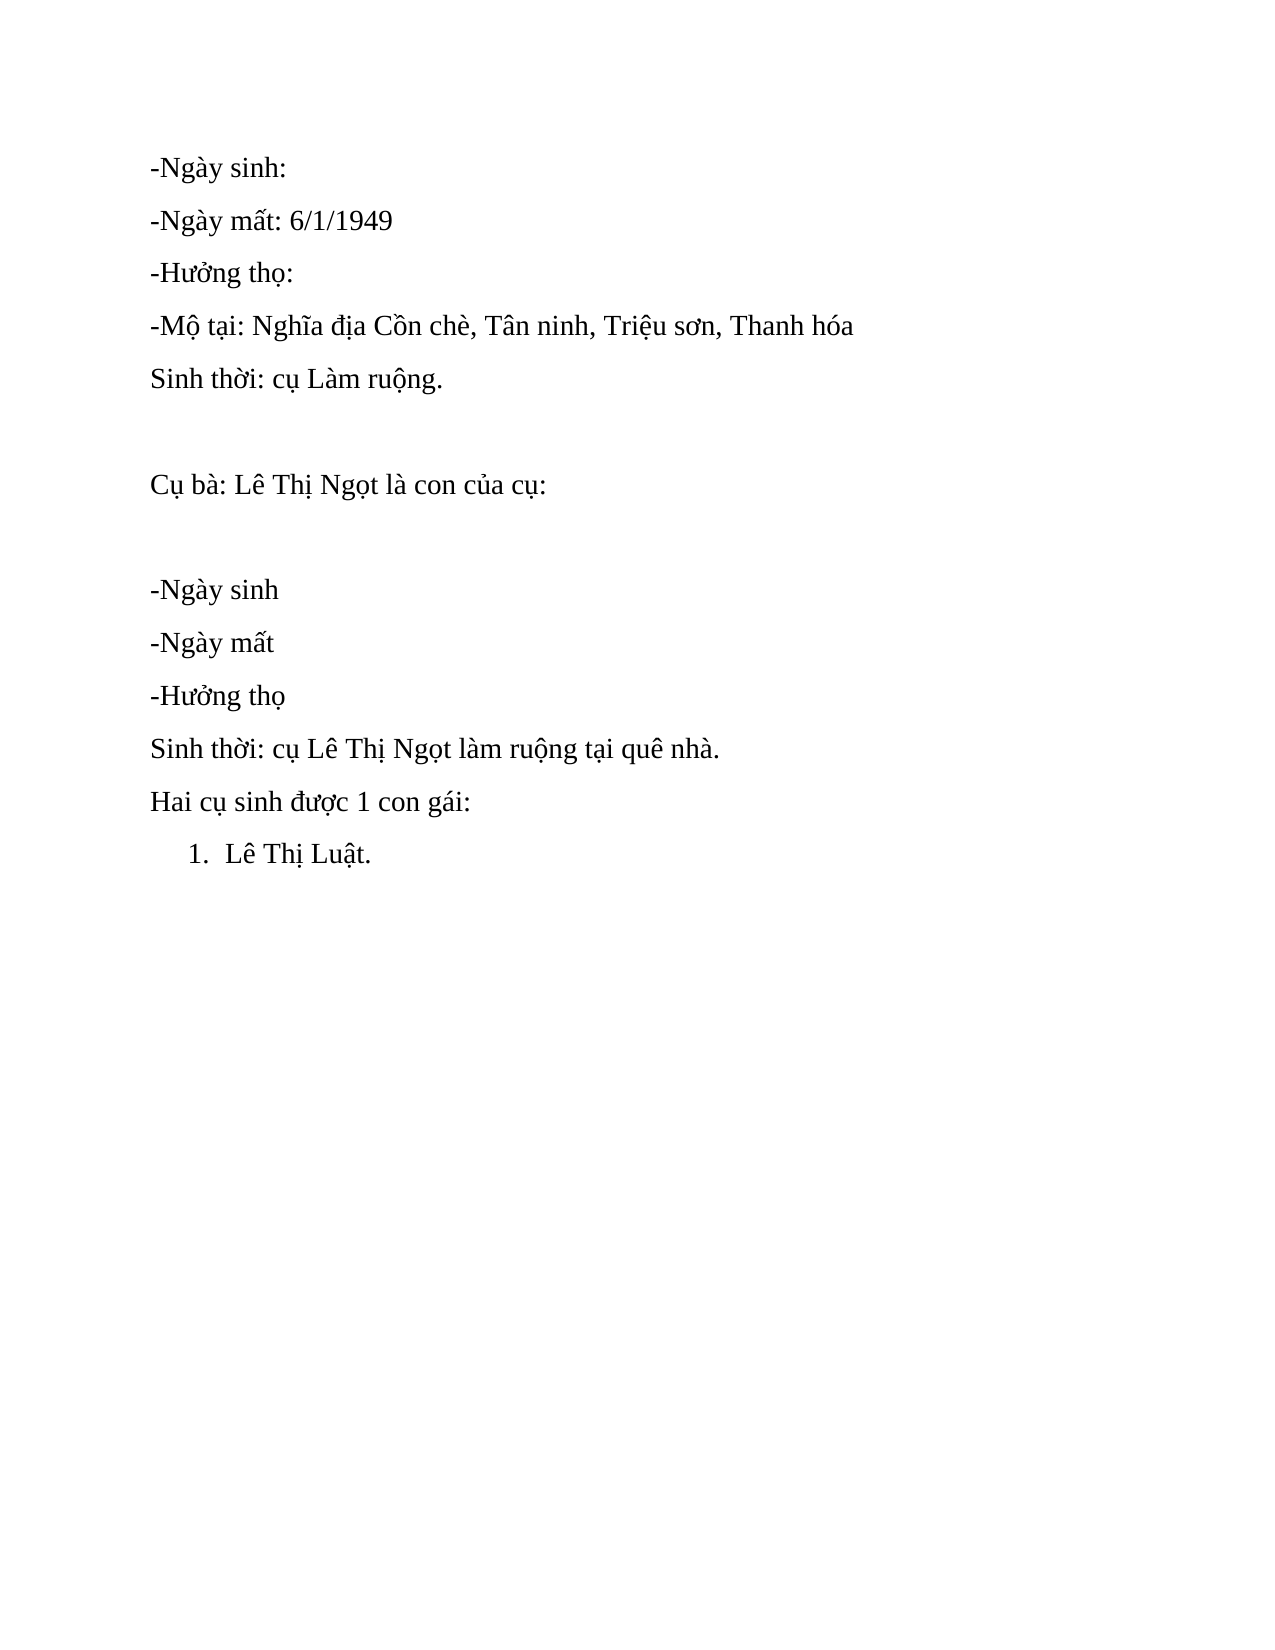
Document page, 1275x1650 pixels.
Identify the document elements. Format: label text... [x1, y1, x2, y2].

text -Ngày sinh: [150, 150, 1125, 183]
text -Ngày mất [150, 625, 1125, 659]
text -Mộ tại: Nghĩa địa Cồn chè, Tân ninh, Triệu sơn, Thanh hóa [150, 308, 1125, 342]
text -Ngày mất: 6/1/1949 [150, 203, 1125, 236]
list Lê Thị Luật. [187, 837, 1125, 870]
text Sinh thời: cụ Làm ruộng. [150, 361, 1125, 395]
text Hai cụ sinh được 1 con gái: [150, 784, 1125, 817]
text -Ngày sinh [150, 572, 1125, 606]
text -Hưởng thọ [150, 678, 1125, 712]
text Cụ bà: Lê Thị Ngọt là con của cụ: [150, 467, 1125, 500]
text -Hưởng thọ: [150, 256, 1125, 289]
text Sinh thời: cụ Lê Thị Ngọt làm ruộng tại quê nhà. [150, 731, 1125, 764]
